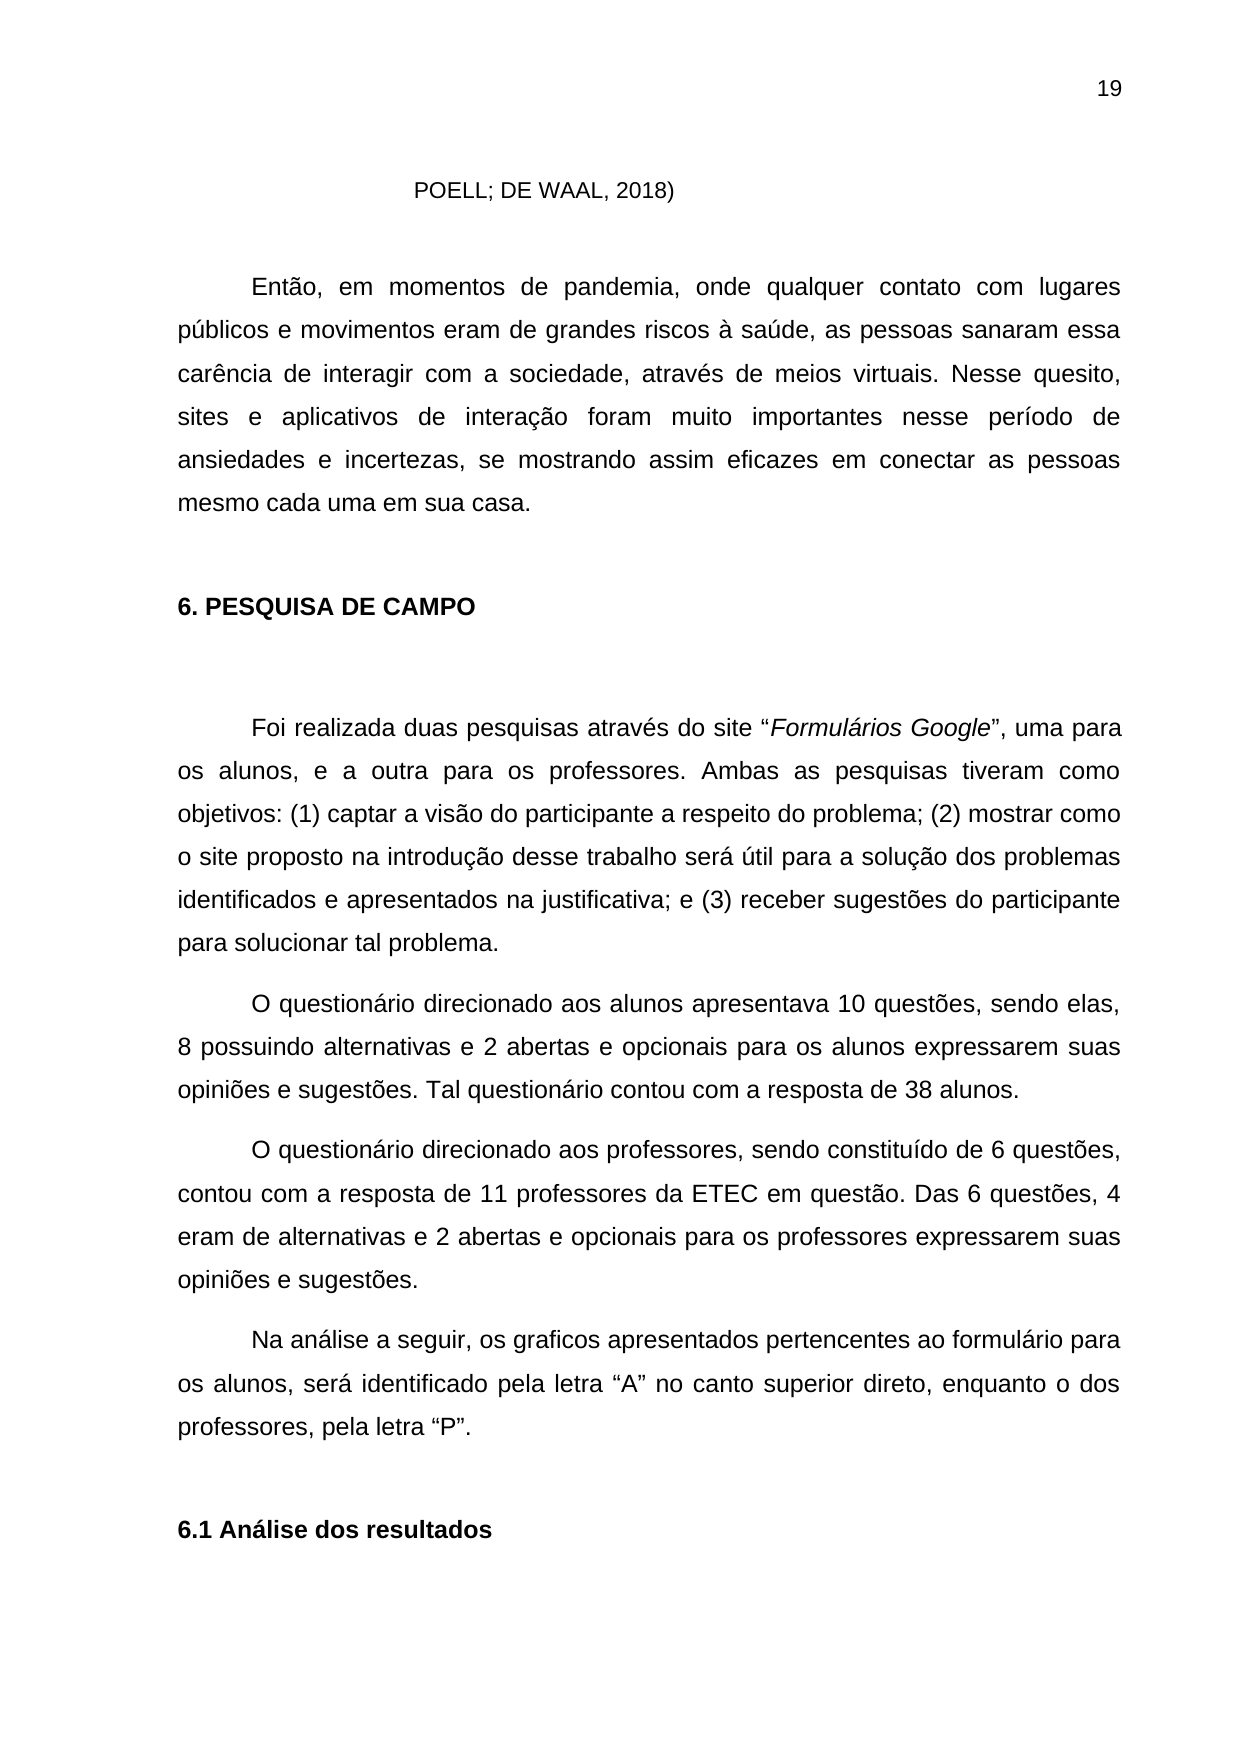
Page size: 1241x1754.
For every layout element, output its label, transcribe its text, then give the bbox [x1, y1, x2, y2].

subtitle 6.1 Análise dos resultados [177, 1515, 1122, 1544]
subtitle 6. PESQUISA DE CAMPO [177, 592, 1122, 620]
text O questionário direcionado aos alunos apresentava 10 questões, sendo elas, 8 possuindo alternativas e 2 abertas e opcionais para os alunos expressarem suas opiniões e sugestões. Tal questionário contou com a resposta de 38 alunos. [177, 989, 1122, 1104]
text O questionário direcionado aos professores, sendo constituído de 6 questões, contou com a resposta de 11 professores da ETEC em questão. Das 6 questões, 4 eram de alternativas e 2 abertas e opcionais para os professores expressarem suas opiniões e sugestões. [177, 1136, 1122, 1294]
text Na análise a seguir, os graficos apresentados pertencentes ao formulário para os alunos, será identificado pela letra “A” no canto superior direto, enquanto o dos professores, pela letra “P”. [177, 1325, 1122, 1440]
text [413, 177, 1122, 203]
text Então, em momentos de pandemia, onde qualquer contato com lugares públicos e movimentos eram de grandes riscos à saúde, as pessoas sanaram essa carência de interagir com a sociedade, através de meios virtuais. Nesse quesito, sites e aplicativos de interação foram muito importantes nesse período de ansiedades e incertezas, se mostrando assim eficazes em conectar as pessoas mesmo cada uma em sua casa. [177, 272, 1122, 517]
text Foi realizada duas pesquisas através do site “Formulários Google”, uma para os alunos, e a outra para os professores. Ambas as pesquisas tiveram como objetivos: (1) captar a visão do participante a respeito do problema; (2) mostrar como o site proposto na introdução desse trabalho será útil para a solução dos problemas identificados e apresentados na justificativa; e (3) receber sugestões do participante para solucionar tal problema. [177, 713, 1122, 957]
